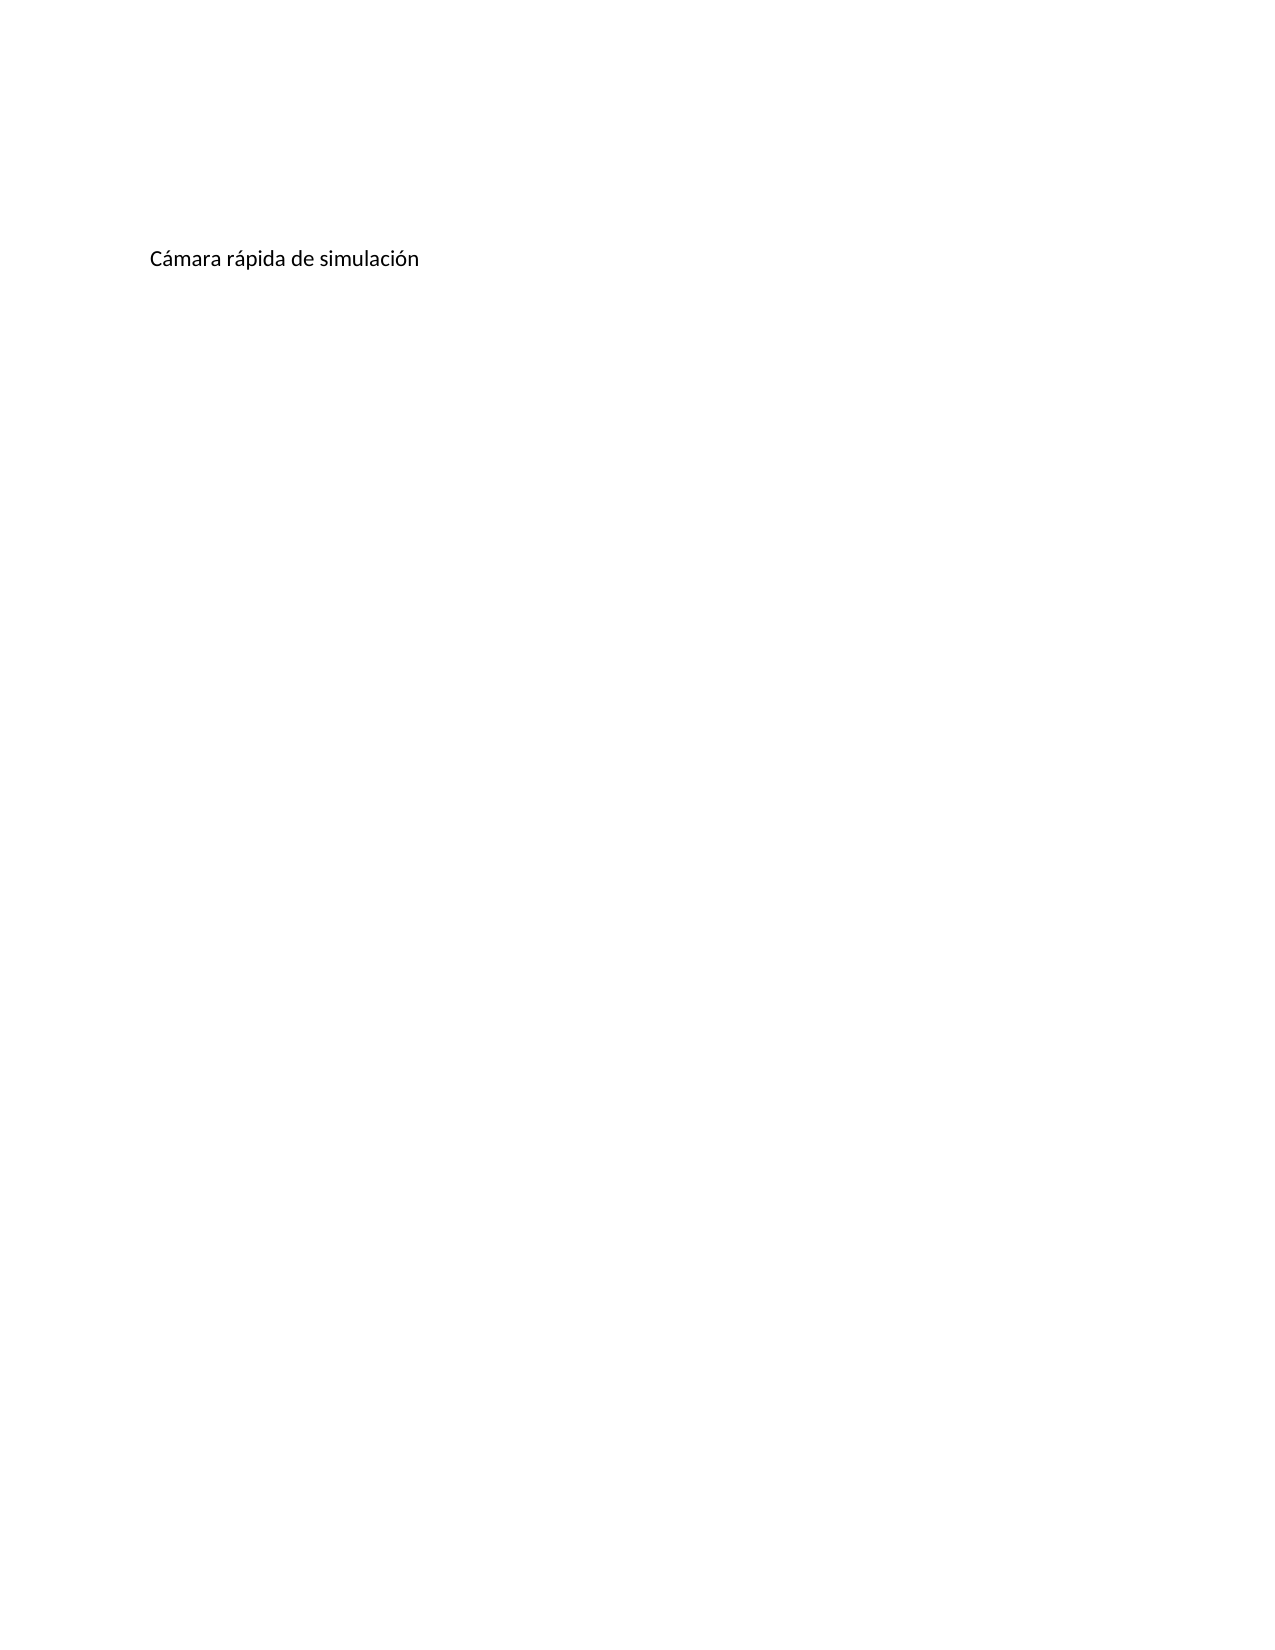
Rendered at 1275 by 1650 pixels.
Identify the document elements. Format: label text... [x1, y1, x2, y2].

text Cámara rápida de simulación [150, 244, 1125, 272]
